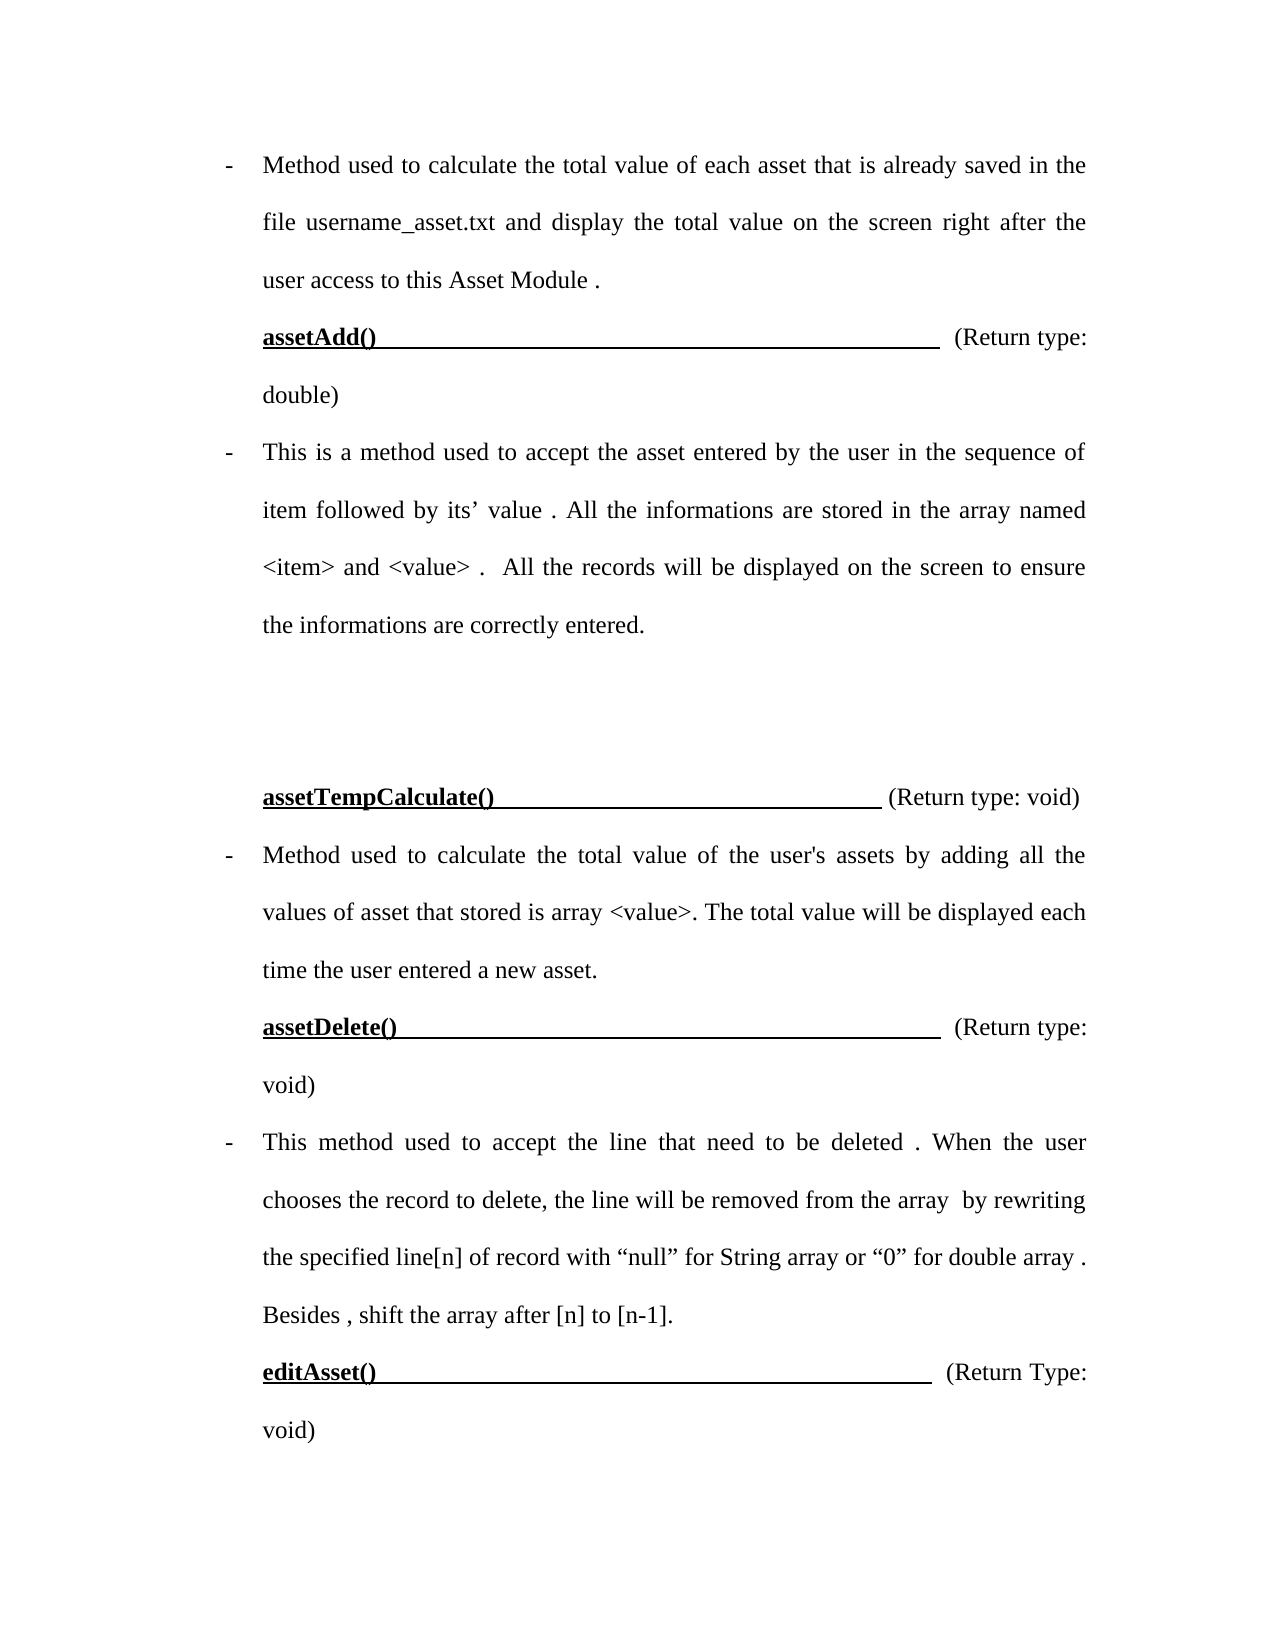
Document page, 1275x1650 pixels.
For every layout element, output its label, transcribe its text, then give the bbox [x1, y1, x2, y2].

text assetTempCalculate() (Return type: void) [262, 782, 1087, 811]
text assetDelete() (Return type: void) [262, 1012, 1087, 1099]
text assetAdd() (Return type: double) [262, 322, 1087, 409]
text editAsset() (Return Type: void) [262, 1357, 1087, 1444]
list This method used to accept the line that need to be deleted . When the user chooses the record to delete, the line will be removed from the array by rewriting the specified line[n] of record with “null” for String array or “0” for double array . Besides , shift the array after [n] to [n-1]. [225, 1127, 1087, 1329]
list This is a method used to accept the asset entered by the user in the sequence of item followed by its’ value . All the informations are stored in the array named <item> and <value> . All the records will be displayed on the screen to ensure the informations are correctly entered. [225, 437, 1087, 639]
list Method used to calculate the total value of the user's assets by adding all the values of asset that stored is array <value>. The total value will be displayed each time the user entered a new asset. [225, 840, 1087, 984]
list Method used to calculate the total value of each asset that is already saved in the file username_asset.txt and display the total value on the screen right after the user access to this Asset Module . [225, 150, 1087, 294]
